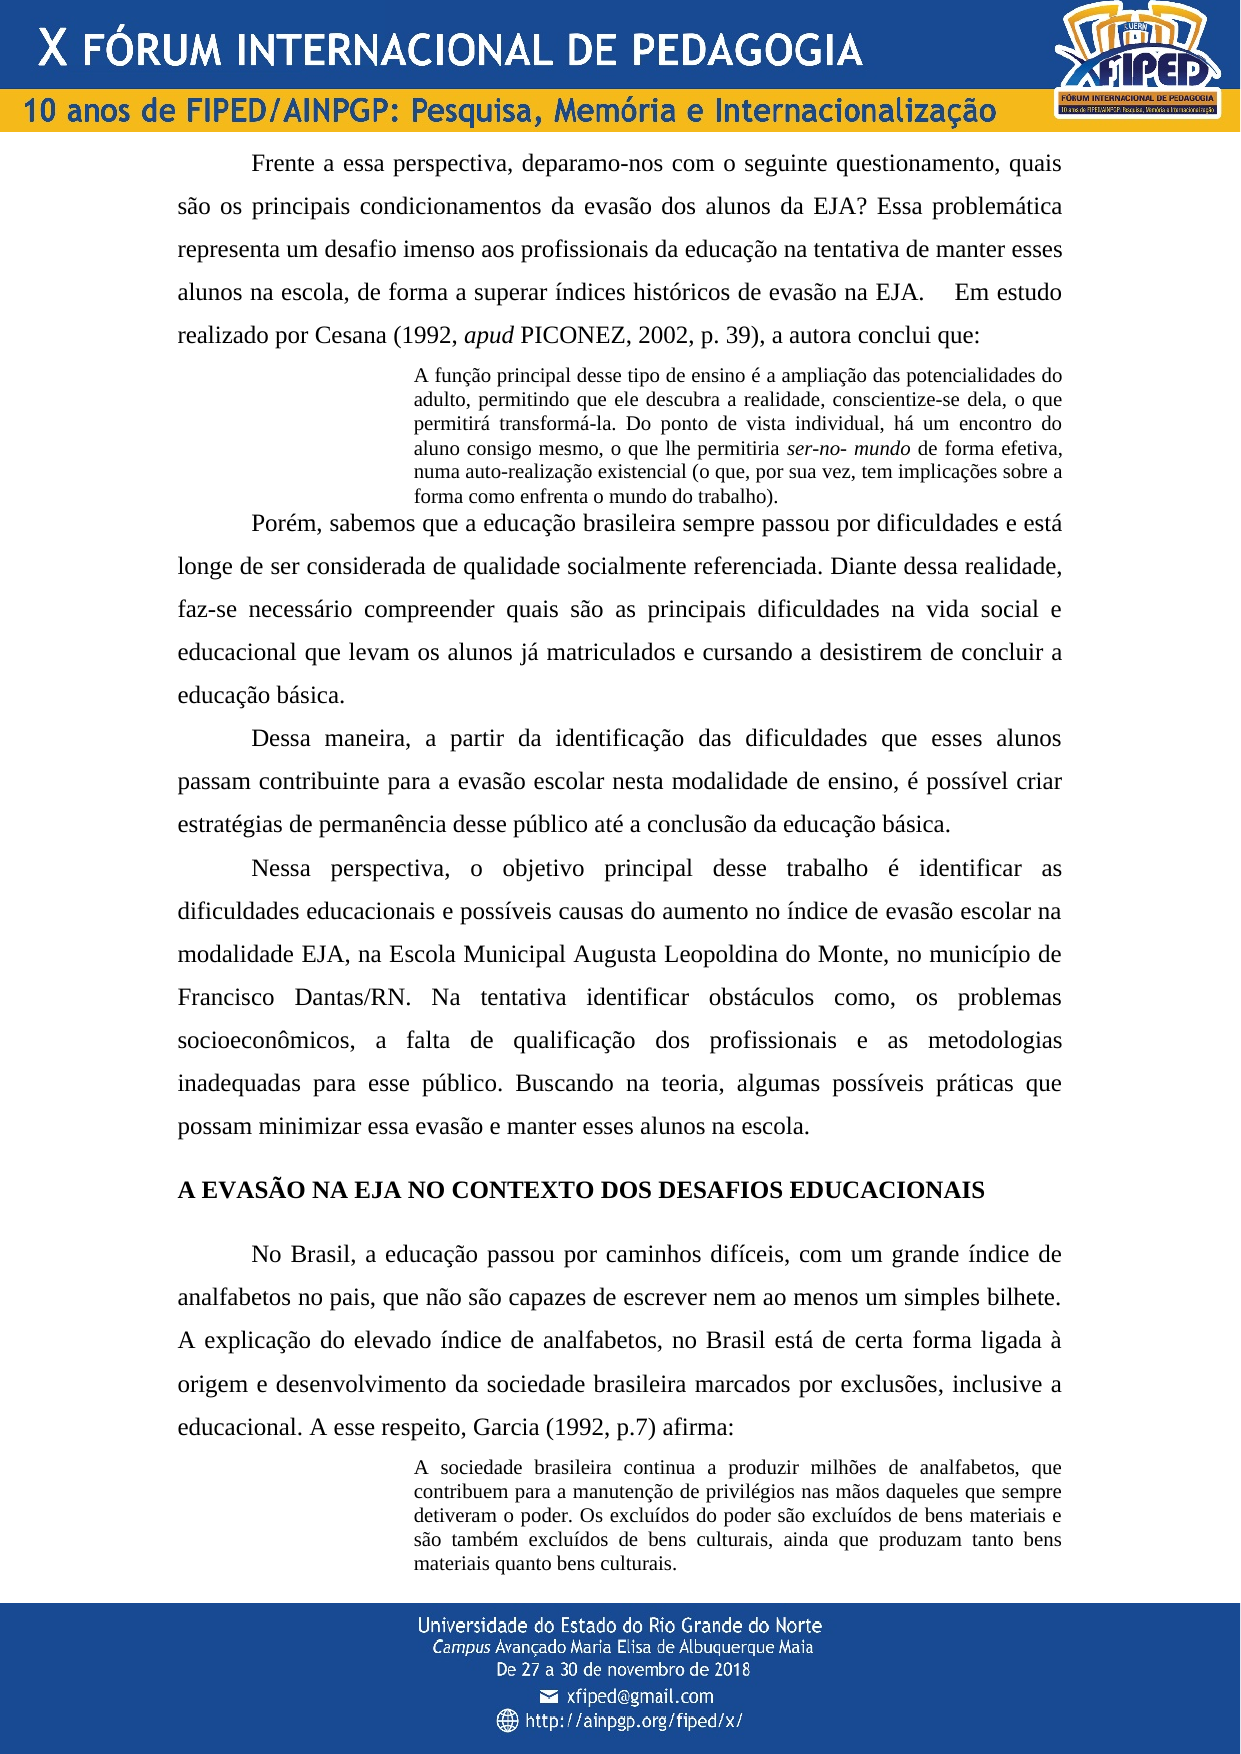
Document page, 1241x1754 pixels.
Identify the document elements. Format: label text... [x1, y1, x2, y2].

picture [0, 1603, 1241, 1754]
text Dessa maneira, a partir da identificação das dificuldades que esses alunos passam contribuinte para a evasão escolar nesta modalidade de ensino, é possível criar estratégias de permanência desse público até a conclusão da educação básica. [177, 723, 1063, 838]
text No Brasil, a educação passou por caminhos difíceis, com um grande índice de analfabetos no pais, que não são capazes de escrever nem ao menos um simples bilhete. A explicação do elevado índice de analfabetos, no Brasil está de certa forma ligada à origem e desenvolvimento da sociedade brasileira marcados por exclusões, inclusive a educacional. A esse respeito, Garcia (1992, p.7) afirma: [177, 1239, 1063, 1441]
picture [0, 0, 1241, 132]
text A função principal desse tipo de ensino é a ampliação das potencialidades do adulto, permitindo que ele descubra a realidade, conscientize-se dela, o que permitirá transformá-la. Do ponto de vista individual, há um encontro do aluno consigo mesmo, o que lhe permitiria ser-no- mundo de forma efetiva, numa auto-realização existencial (o que, por sua vez, tem implicações sobre a forma como enfrenta o mundo do trabalho). [413, 363, 1063, 508]
text Nessa perspectiva, o objetivo principal desse trabalho é identificar as dificuldades educacionais e possíveis causas do aumento no índice de evasão escolar na modalidade EJA, na Escola Municipal Augusta Leopoldina do Monte, no município de Francisco Dantas/RN. Na tentativa identificar obstáculos como, os problemas socioeconômicos, a falta de qualificação dos profissionais e as metodologias inadequadas para esse público. Buscando na teoria, algumas possíveis práticas que possam minimizar essa evasão e manter esses alunos na escola. [177, 853, 1063, 1140]
text A EVASÃO NA EJA NO CONTEXTO DOS DESAFIOS EDUCACIONAIS [177, 1175, 1063, 1204]
text Frente a essa perspectiva, deparamo-nos com o seguinte questionamento, quais são os principais condicionamentos da evasão dos alunos da EJA? Essa problemática representa um desafio imenso aos profissionais da educação na tentativa de manter esses alunos na escola, de forma a superar índices históricos de evasão na EJA. Em estudo realizado por Cesana (1992, apud PICONEZ, 2002, p. 39), a autora conclui que: [177, 148, 1063, 349]
title A sociedade brasileira continua a produzir milhões de analfabetos, que contribuem para a manutenção de privilégios nas mãos daqueles que sempre detiveram o poder. Os excluídos do poder são excluídos de bens materiais e são também excluídos de bens culturais, ainda que produzam tanto bens materiais quanto bens culturais. [413, 1455, 1063, 1575]
text Porém, sabemos que a educação brasileira sempre passou por dificuldades e está longe de ser considerada de qualidade socialmente referenciada. Diante dessa realidade, faz-se necessário compreender quais são as principais dificuldades na vida social e educacional que levam os alunos já matriculados e cursando a desistirem de concluir a educação básica. [177, 508, 1063, 709]
